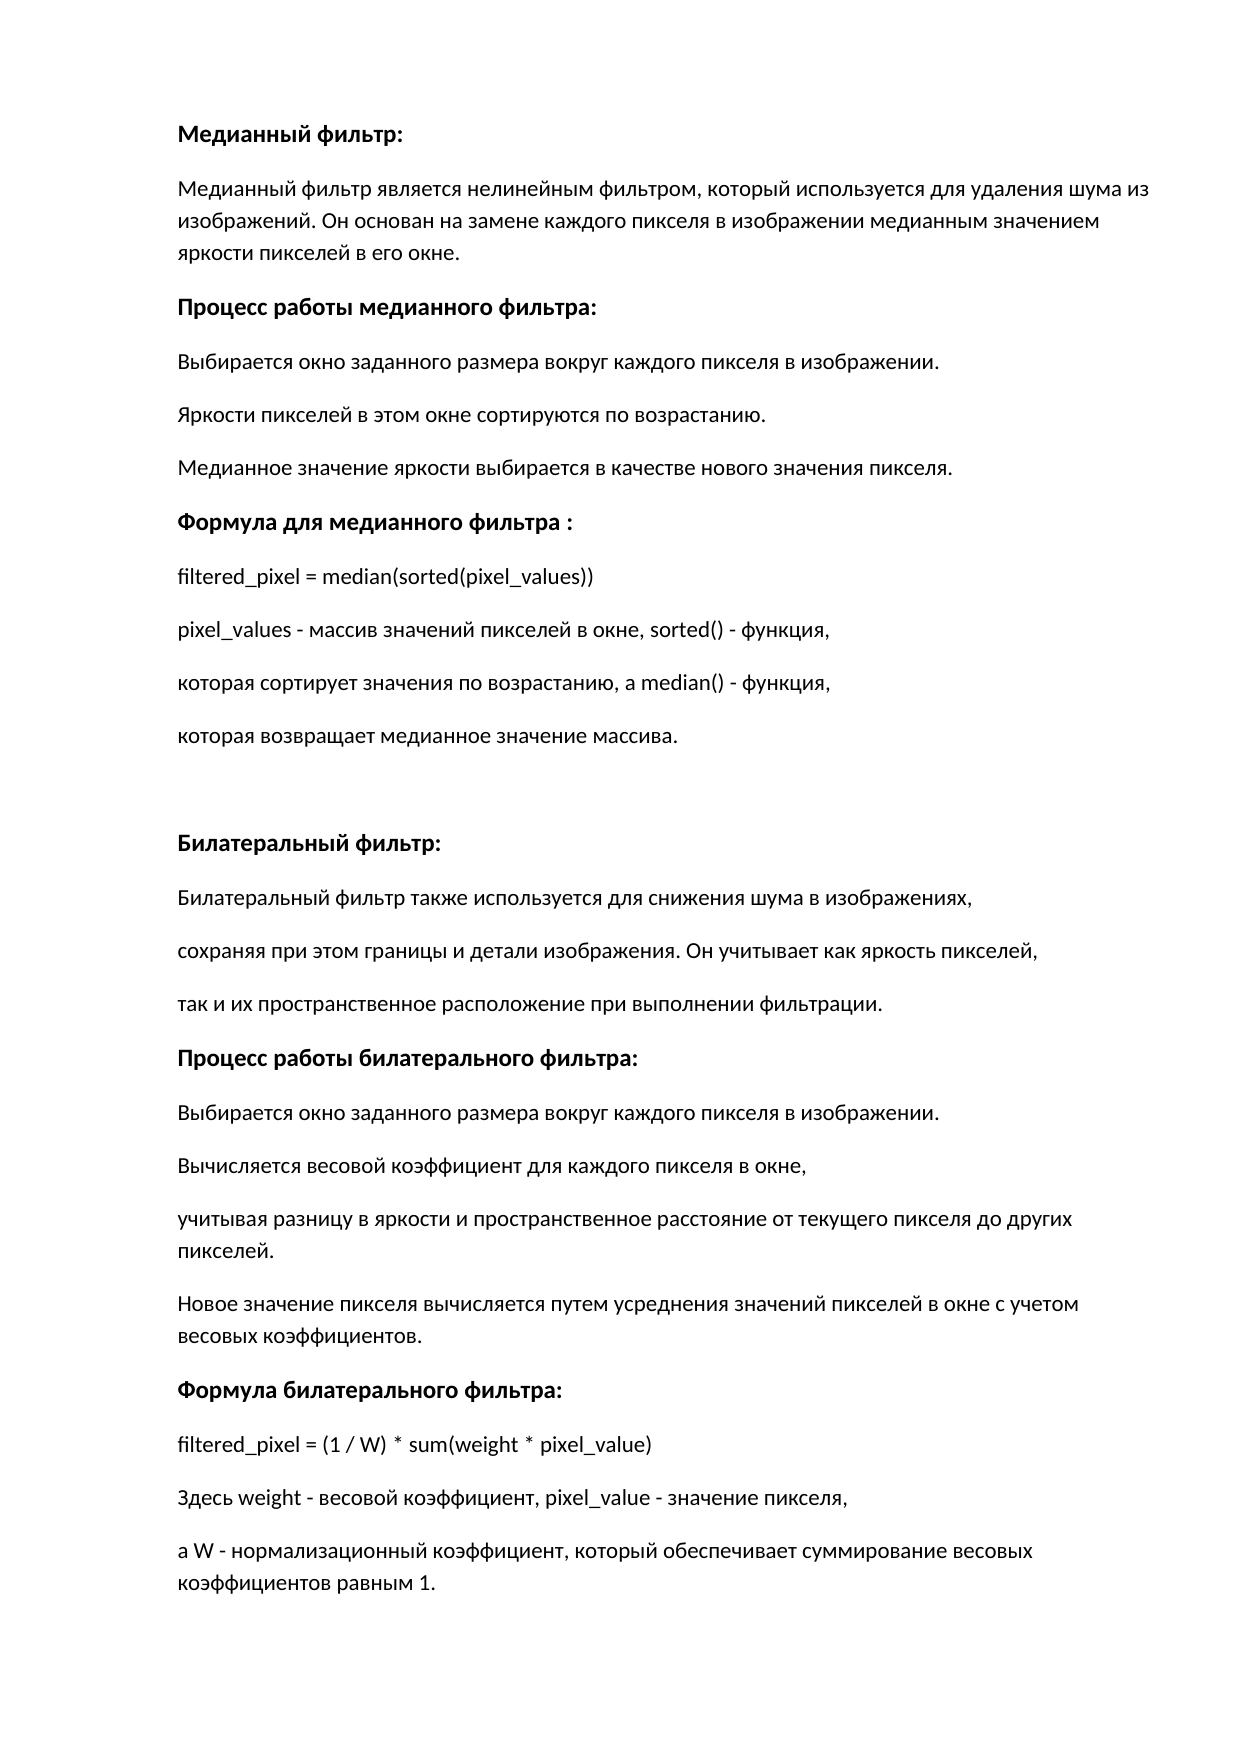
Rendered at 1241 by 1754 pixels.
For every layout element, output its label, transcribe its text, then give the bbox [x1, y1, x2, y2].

text filtered_pixel = (1 / W) * sum(weight * pixel_value) [177, 1430, 1152, 1458]
text которая сортирует значения по возрастанию, а median() - функция, [177, 668, 1152, 696]
text Билатеральный фильтр: [177, 827, 1152, 858]
text а W - нормализационный коэффициент, который обеспечивает суммирование весовых коэффициентов равным 1. [177, 1536, 1152, 1596]
text Новое значение пикселя вычисляется путем усреднения значений пикселей в окне с учетом весовых коэффициентов. [177, 1289, 1152, 1349]
text Формула билатерального фильтра: [177, 1374, 1152, 1405]
text Медианный фильтр является нелинейным фильтром, который используется для удаления шума из изображений. Он основан на замене каждого пикселя в изображении медианным значением яркости пикселей в его окне. [177, 174, 1152, 266]
text Вычисляется весовой коэффициент для каждого пикселя в окне, [177, 1151, 1152, 1179]
text pixel_values - массив значений пикселей в окне, sorted() - функция, [177, 615, 1152, 643]
text Формула для медианного фильтра : [177, 506, 1152, 537]
text Выбирается окно заданного размера вокруг каждого пикселя в изображении. [177, 347, 1152, 375]
text Выбирается окно заданного размера вокруг каждого пикселя в изображении. [177, 1098, 1152, 1126]
text Процесс работы билатерального фильтра: [177, 1042, 1152, 1073]
text так и их пространственное расположение при выполнении фильтрации. [177, 989, 1152, 1017]
text Здесь weight - весовой коэффициент, pixel_value - значение пикселя, [177, 1483, 1152, 1511]
text Билатеральный фильтр также используется для снижения шума в изображениях, [177, 883, 1152, 911]
text filtered_pixel = median(sorted(pixel_values)) [177, 562, 1152, 590]
text учитывая разницу в яркости и пространственное расстояние от текущего пикселя до других пикселей. [177, 1204, 1152, 1264]
text сохраняя при этом границы и детали изображения. Он учитывает как яркость пикселей, [177, 936, 1152, 964]
text Яркости пикселей в этом окне сортируются по возрастанию. [177, 400, 1152, 428]
text Медианное значение яркости выбирается в качестве нового значения пикселя. [177, 453, 1152, 481]
text которая возвращает медианное значение массива. [177, 721, 1152, 749]
text Медианный фильтр: [177, 118, 1152, 149]
text Процесс работы медианного фильтра: [177, 291, 1152, 322]
